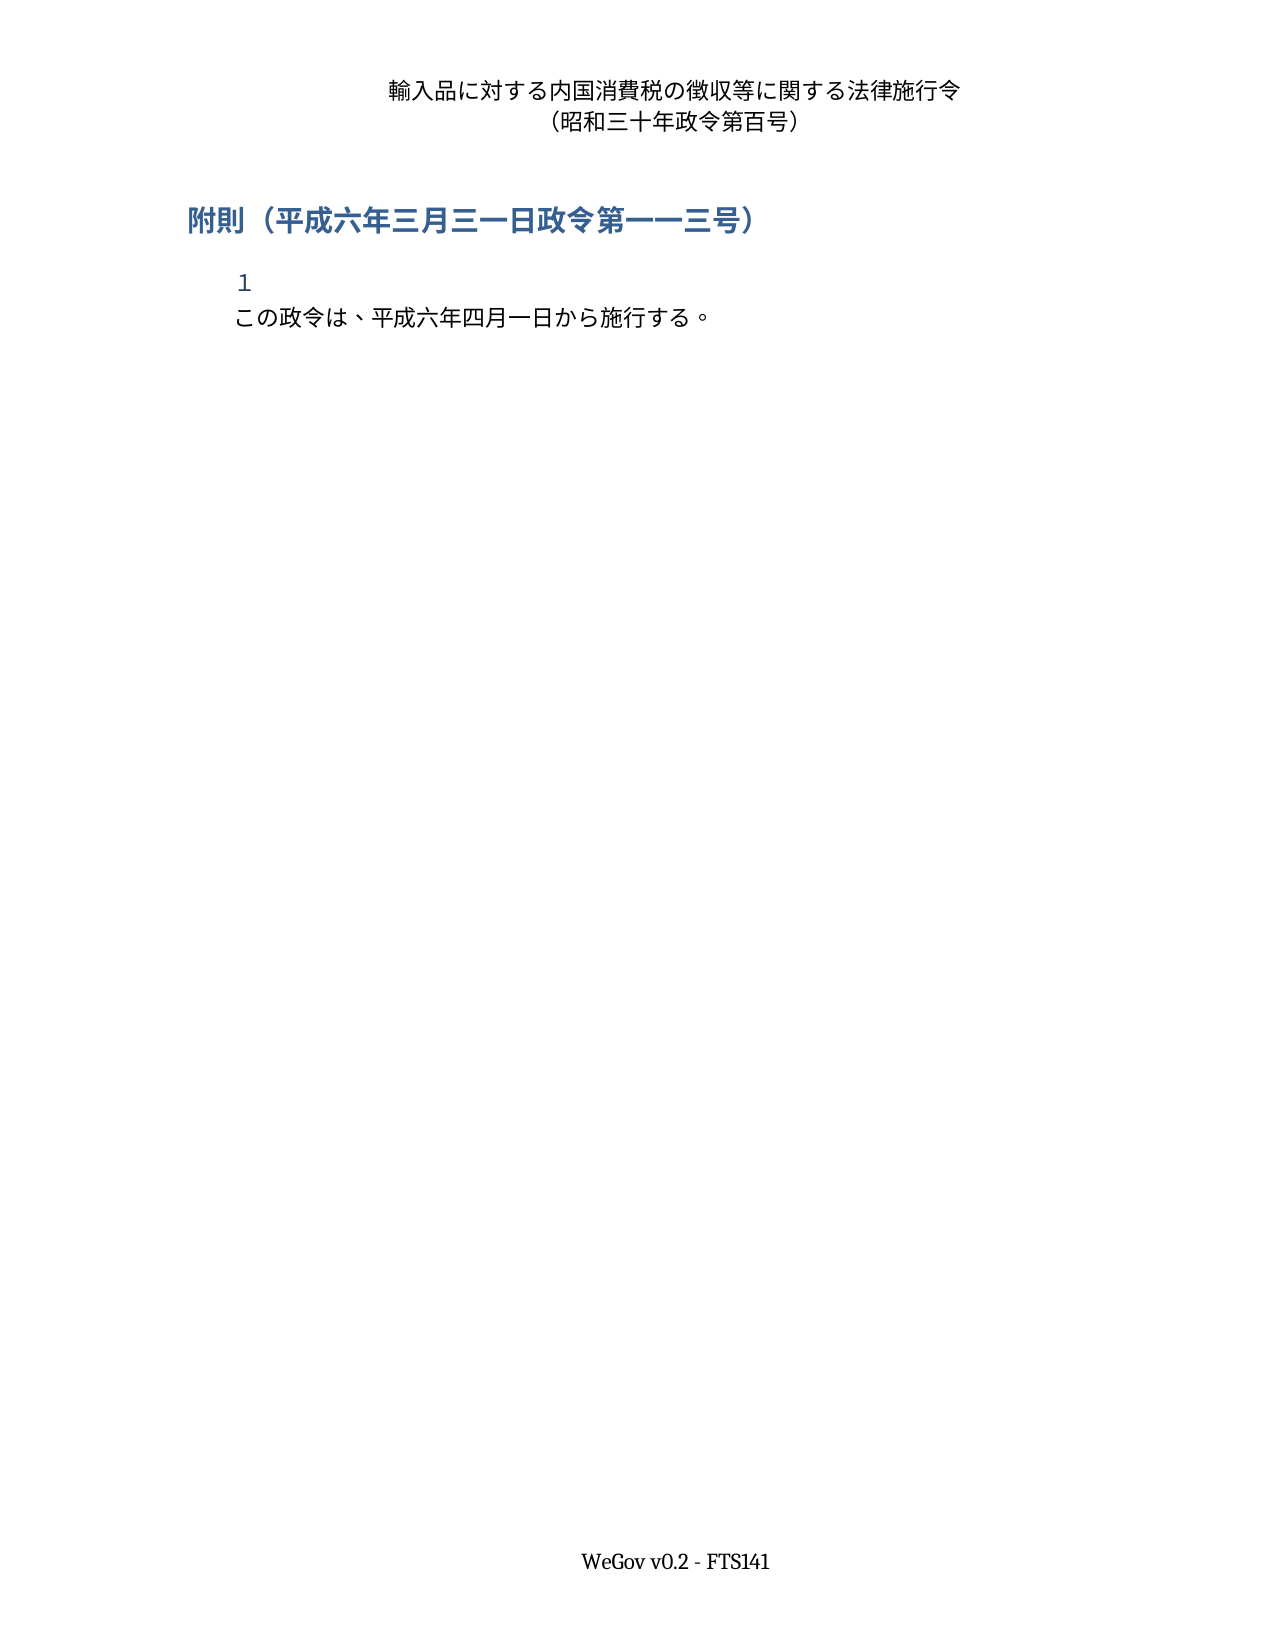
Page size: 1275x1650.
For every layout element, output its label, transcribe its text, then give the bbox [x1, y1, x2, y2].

subtitle 附則（平成六年三月三一日政令第一一三号） [187, 200, 1087, 240]
text この政令は、平成六年四月一日から施行する。 [233, 302, 1087, 334]
subtitle １ [233, 266, 1087, 298]
